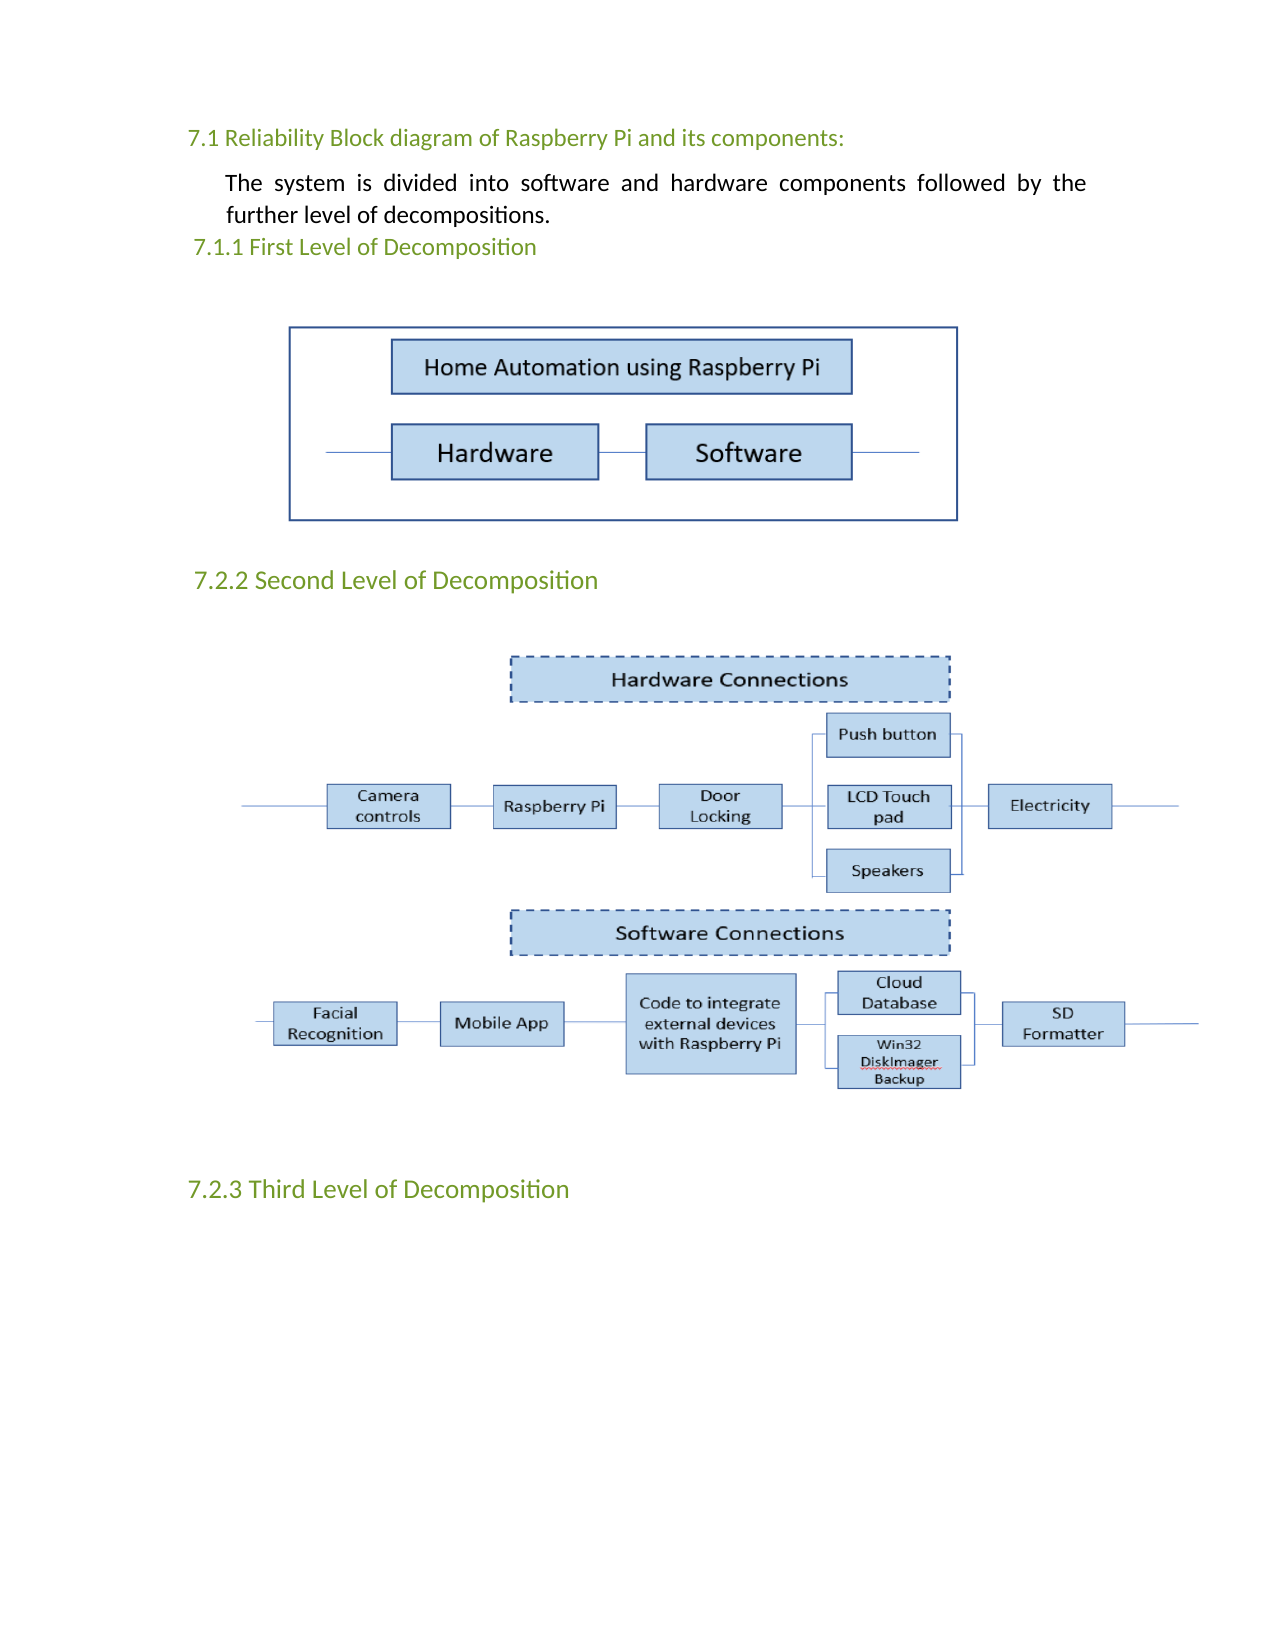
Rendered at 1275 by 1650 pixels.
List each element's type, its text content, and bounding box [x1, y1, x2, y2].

subtitle 7.1 Reliability Block diagram of Raspberry Pi and its components: [187, 122, 1134, 152]
picture [187, 641, 1232, 1109]
text The system is divided into software and hardware components followed by the further level of decompositions. [225, 167, 1088, 229]
subtitle 7.1.1 First Level of Decomposition [187, 231, 1134, 262]
subtitle 7.2.3 Third Level of Decomposition [187, 1172, 1134, 1205]
picture [257, 306, 999, 558]
